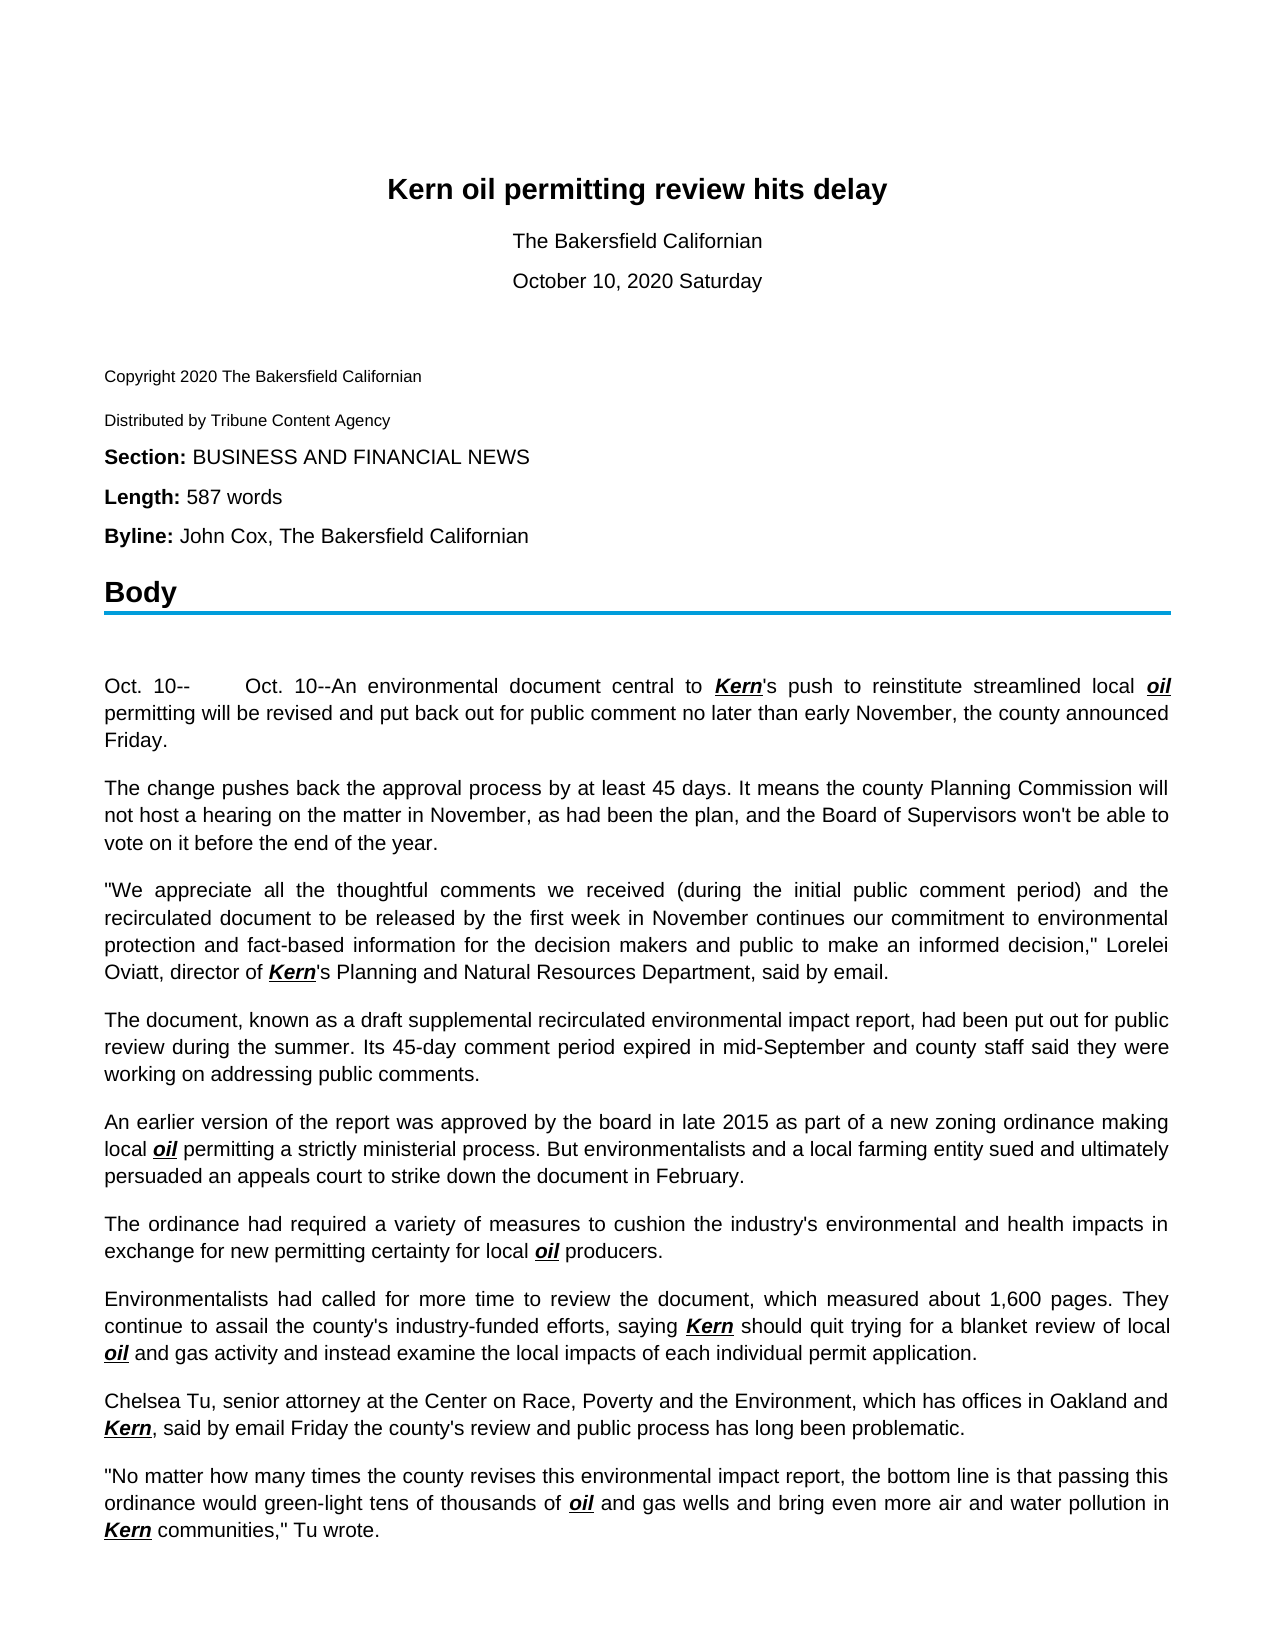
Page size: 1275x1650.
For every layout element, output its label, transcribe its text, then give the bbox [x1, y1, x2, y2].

text Length: 587 words [104, 482, 1171, 509]
text "No matter how many times the county revises this environmental impact report, the bottom line is that passing this ordinance would green-light tens of thousands of oil and gas wells and bring even more air and water pollution in Kern communities," Tu wrote. [104, 1461, 1171, 1542]
text The Bakersfield Californian [104, 226, 1171, 253]
text Chelsea Tu, senior attorney at the Center on Race, Poverty and the Environment, which has offices in Oakland and Kern, said by email Friday the county's review and public process has long been problematic. [104, 1386, 1171, 1440]
text Oct. 10-- Oct. 10--An environmental document central to Kern's push to reinstitute streamlined local oil permitting will be revised and put back out for public comment no later than early November, the county announced Friday. [104, 671, 1171, 752]
text The ordinance had required a variety of measures to cushion the industry's environmental and health impacts in exchange for new permitting certainty for local oil producers. [104, 1208, 1171, 1263]
text The change pushes back the approval process by at least 45 days. It means the county Planning Commission will not host a hearing on the matter in November, as had been the plan, and the Board of Supervisors won't be able to vote on it before the end of the year. [104, 773, 1171, 854]
text Section: BUSINESS AND FINANCIAL NEWS [104, 442, 1171, 469]
text Byline: John Cox, The Bakersfield Californian [104, 521, 1171, 548]
text The document, known as a draft supplemental recirculated environmental impact report, had been put out for public review during the summer. Its 45-day comment period expired in mid-September and county staff said they were working on addressing public comments. [104, 1004, 1171, 1086]
text Distributed by Tribune Content Agency [104, 407, 1171, 429]
text Environmentalists had called for more time to review the document, which measured about 1,600 pages. They continue to assail the county's industry-funded efforts, saying Kern should quit trying for a blanket review of local oil and gas activity and instead examine the local impacts of each individual permit application. [104, 1283, 1171, 1365]
text An earlier version of the report was approved by the board in late 2015 as part of a new zoning ordinance making local oil permitting a strictly ministerial process. But environmentalists and a local farming entity sued and ultimately persuaded an appeals court to strike down the document in February. [104, 1106, 1171, 1188]
subtitle Kern oil permitting review hits delay [104, 170, 1171, 205]
text Body [104, 573, 1171, 609]
text October 10, 2020 Saturday [104, 266, 1171, 293]
text "We appreciate all the thoughtful comments we received (during the initial public comment period) and the recirculated document to be released by the first week in November continues our commitment to environmental protection and fact-based information for the decision makers and public to make an informed decision," Lorelei Oviatt, director of Kern's Planning and Natural Resources Department, said by email. [104, 875, 1171, 983]
text Copyright 2020 The Bakersfield Californian [104, 334, 1171, 386]
